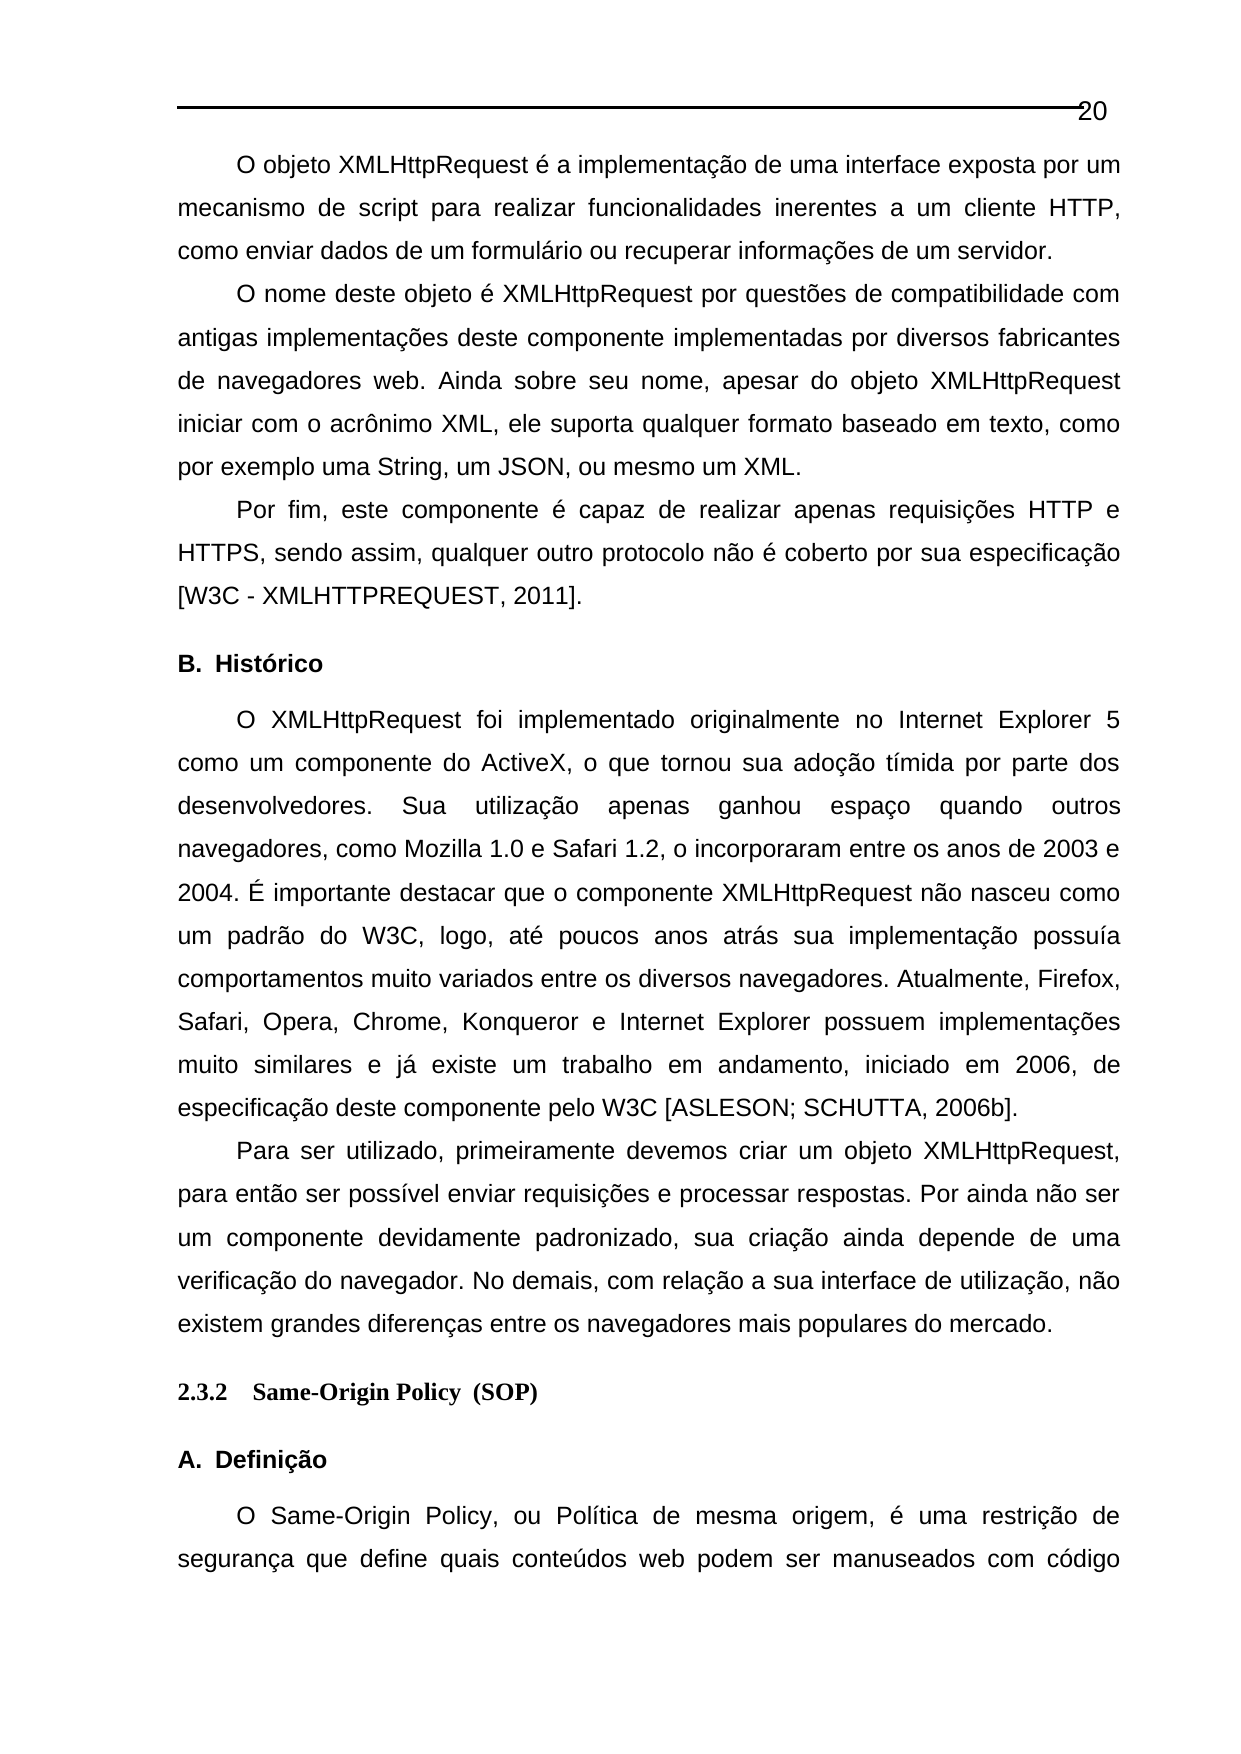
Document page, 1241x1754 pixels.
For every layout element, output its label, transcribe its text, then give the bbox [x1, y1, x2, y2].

subtitle Same-Origin Policy (SOP) [177, 1377, 1122, 1406]
text O XMLHttpRequest foi implementado originalmente no Internet Explorer 5 como um componente do ActiveX, o que tornou sua adoção tímida por parte dos desenvolvedores. Sua utilização apenas ganhou espaço quando outros navegadores, como Mozilla 1.0 e Safari 1.2, o incorporaram entre os anos de 2003 e 2004. É importante destacar que o componente XMLHttpRequest não nasceu como um padrão do W3C, logo, até poucos anos atrás sua implementação possuía comportamentos muito variados entre os diversos navegadores. Atualmente, Firefox, Safari, Opera, Chrome, Konqueror e Internet Explorer possuem implementações muito similares e já existe um trabalho em andamento, iniciado em 2006, de especificação deste componente pelo W3C [ASLESON; SCHUTTA, 2006b]. [177, 705, 1122, 1122]
list Histórico [177, 649, 1122, 678]
text O objeto XMLHttpRequest é a implementação de uma interface exposta por um mecanismo de script para realizar funcionalidades inerentes a um cliente HTTP, como enviar dados de um formulário ou recuperar informações de um servidor. [177, 150, 1122, 265]
text Por fim, este componente é capaz de realizar apenas requisições HTTP e HTTPS, sendo assim, qualquer outro protocolo não é coberto por sua especificação [W3C - XMLHTTPREQUEST, 2011]. [177, 495, 1122, 610]
text O nome deste objeto é XMLHttpRequest por questões de compatibilidade com antigas implementações deste componente implementadas por diversos fabricantes de navegadores web. Ainda sobre seu nome, apesar do objeto XMLHttpRequest iniciar com o acrônimo XML, ele suporta qualquer formato baseado em texto, como por exemplo uma String, um JSON, ou mesmo um XML. [177, 279, 1122, 481]
list Definição [177, 1445, 1122, 1474]
